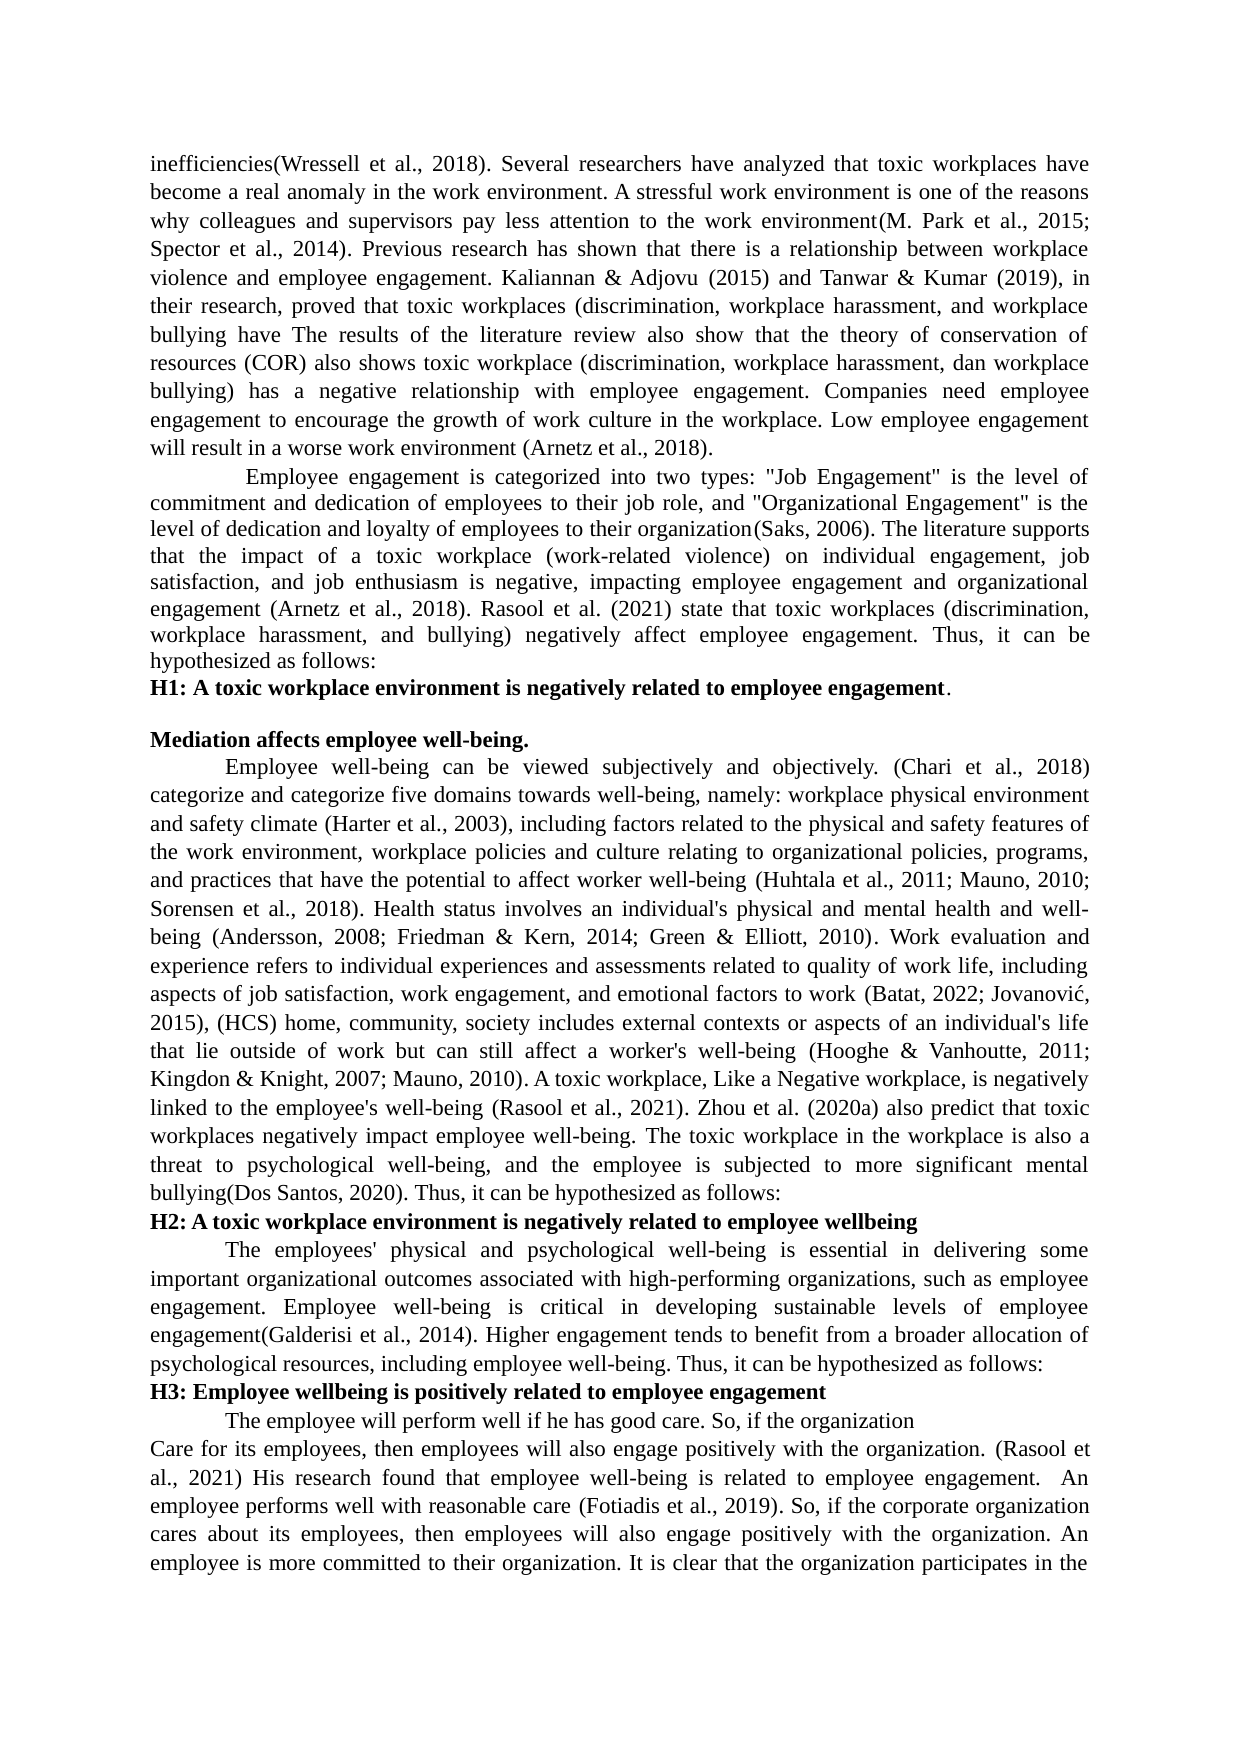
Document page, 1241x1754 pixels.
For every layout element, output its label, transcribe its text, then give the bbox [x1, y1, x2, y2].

text The employees' physical and psychological well-being is essential in delivering some important organizational outcomes associated with high-performing organizations, such as employee engagement. Employee well-being is critical in developing sustainable levels of employee engagement(Galderisi et al., 2014). Higher engagement tends to benefit from a broader allocation of psychological resources, including employee well-being. Thus, it can be hypothesized as follows: [150, 1236, 1090, 1376]
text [150, 150, 1090, 461]
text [150, 1435, 1090, 1575]
text The employee will perform well if he has good care. So, if the organization [150, 1407, 1090, 1433]
text Employee engagement is categorized into two types: "Job Engagement" is the level of commitment and dedication of employees to their job role, and "Organizational Engagement" is the level of dedication and loyalty of employees to their organization(Saks, 2006). The literature supports that the impact of a toxic workplace (work-related violence) on individual engagement, job satisfaction, and job enthusiasm is negative, impacting employee engagement and organizational engagement (Arnetz et al., 2018). Rasool et al. (2021) state that toxic workplaces (discrimination, workplace harassment, and bullying) negatively affect employee engagement. Thus, it can be hypothesized as follows: [150, 463, 1090, 674]
text H3: Employee wellbeing is positively related to employee engagement [150, 1378, 1090, 1405]
text Mediation affects employee well-being. [150, 726, 1090, 753]
text H2: A toxic workplace environment is negatively related to employee wellbeing [150, 1208, 1090, 1234]
text H1: A toxic workplace environment is negatively related to employee engagement. [150, 674, 1090, 700]
text Employee well-being can be viewed subjectively and objectively. (Chari et al., 2018) categorize and categorize five domains towards well-being, namely: workplace physical environment and safety climate (Harter et al., 2003), including factors related to the physical and safety features of the work environment, workplace policies and culture relating to organizational policies, programs, and practices that have the potential to affect worker well-being (Huhtala et al., 2011; Mauno, 2010; Sorensen et al., 2018). Health status involves an individual's physical and mental health and well-being (Andersson, 2008; Friedman & Kern, 2014; Green & Elliott, 2010). Work evaluation and experience refers to individual experiences and assessments related to quality of work life, including aspects of job satisfaction, work engagement, and emotional factors to work (Batat, 2022; Jovanović, 2015), (HCS) home, community, society includes external contexts or aspects of an individual's life that lie outside of work but can still affect a worker's well-being (Hooghe & Vanhoutte, 2011; Kingdon & Knight, 2007; Mauno, 2010). A toxic workplace, Like a Negative workplace, is negatively linked to the employee's well-being (Rasool et al., 2021). Zhou et al. (2020a) also predict that toxic workplaces negatively impact employee well-being. The toxic workplace in the workplace is also a threat to psychological well-being, and the employee is subjected to more significant mental bullying(Dos Santos, 2020). Thus, it can be hypothesized as follows: [150, 753, 1090, 1206]
